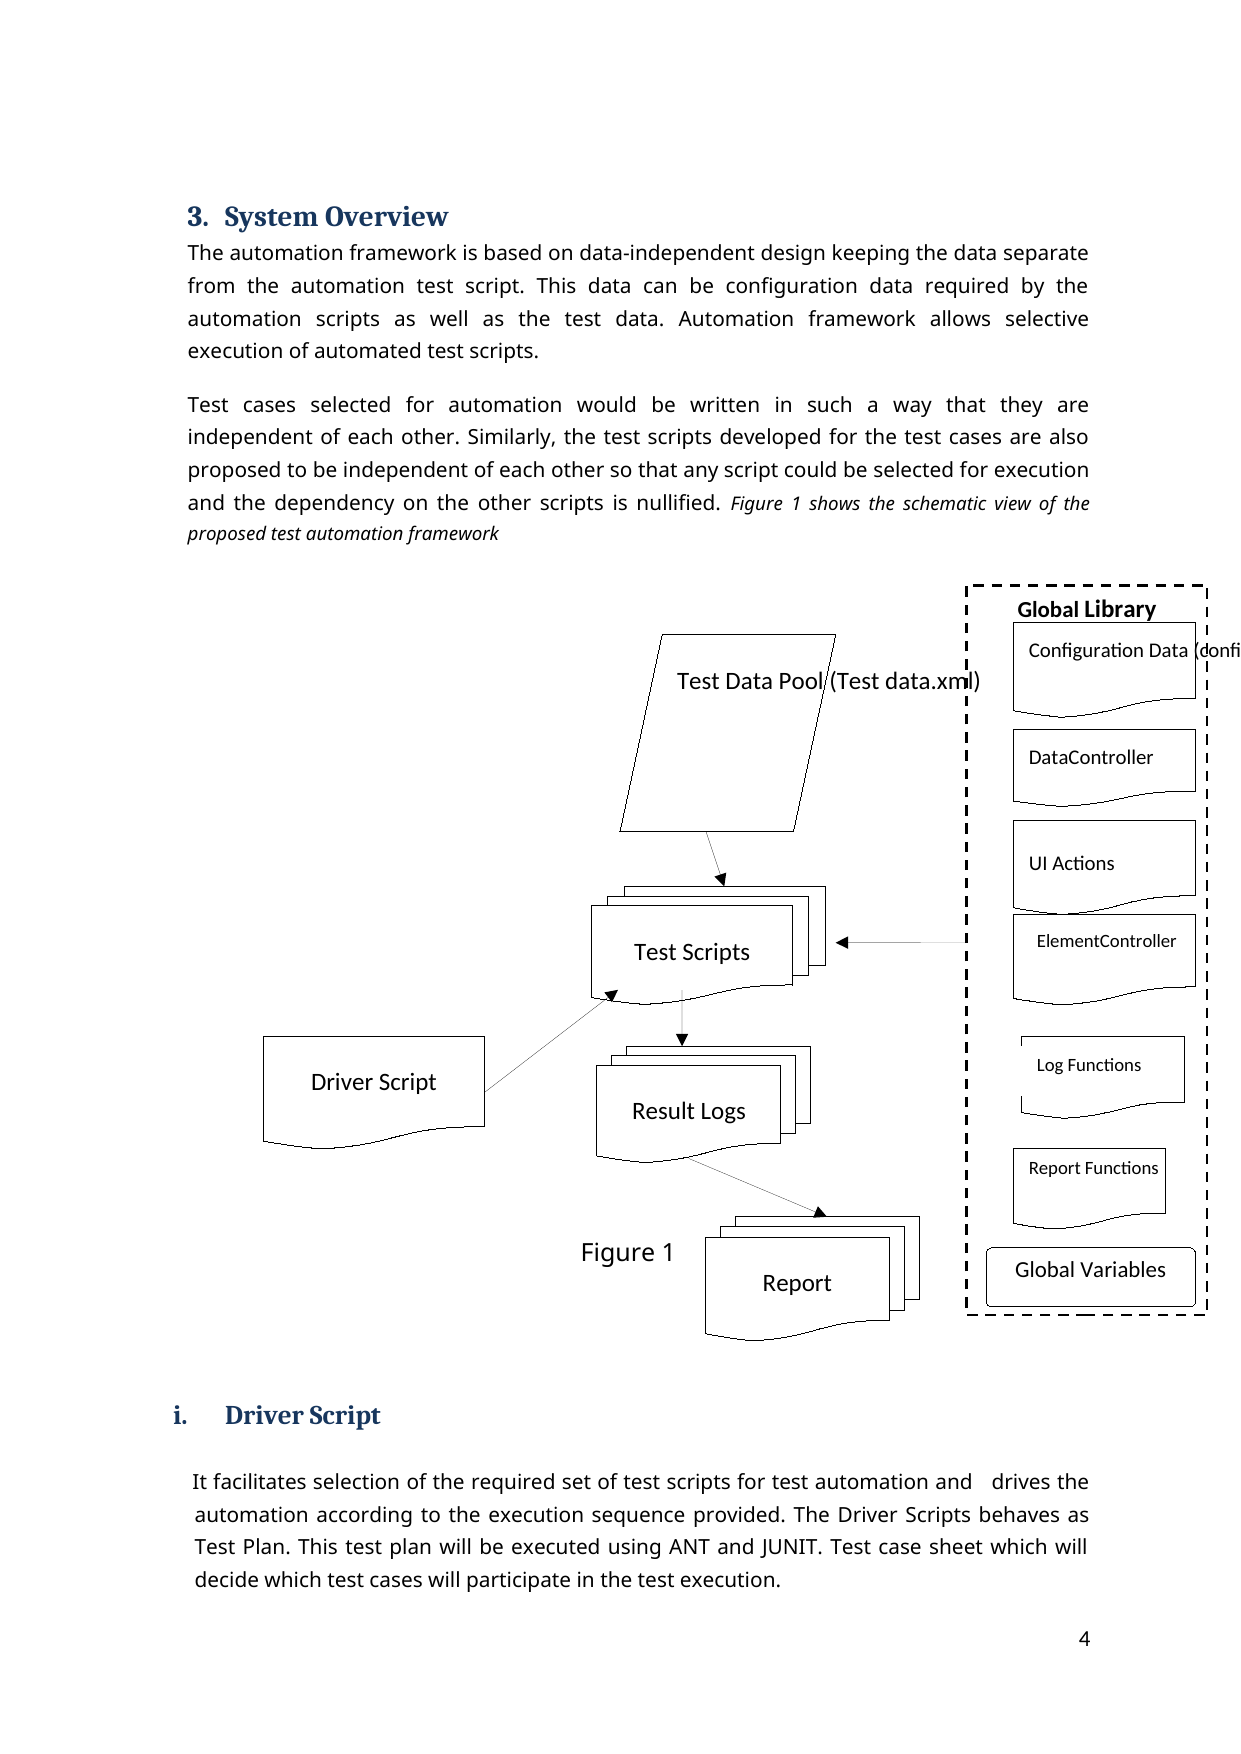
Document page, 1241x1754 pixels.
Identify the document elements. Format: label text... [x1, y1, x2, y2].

text The automation framework is based on data-independent design keeping the data separate from the automation test script. This data can be configuration data required by the automation scripts as well as the test data. Automation framework allows selective execution of automated test scripts. [187, 238, 1090, 365]
text It facilitates selection of the required set of test scripts for test automation and drives the automation according to the execution sequence provided. The Driver Scripts behaves as Test Plan. This test plan will be executed using ANT and JUNIT. Test case sheet which will decide which test cases will participate in the test execution. [179, 1467, 1090, 1593]
subtitle System Overview [187, 200, 1090, 233]
text Test cases selected for automation would be written in such a way that they are independent of each other. Similarly, the test scripts developed for the test cases are also proposed to be independent of each other so that any script could be selected for execution and the dependency on the other scripts is nullified. Figure 1 shows the schematic view of the proposed test automation framework [187, 390, 1090, 545]
subtitle Driver Script [187, 1400, 1090, 1431]
